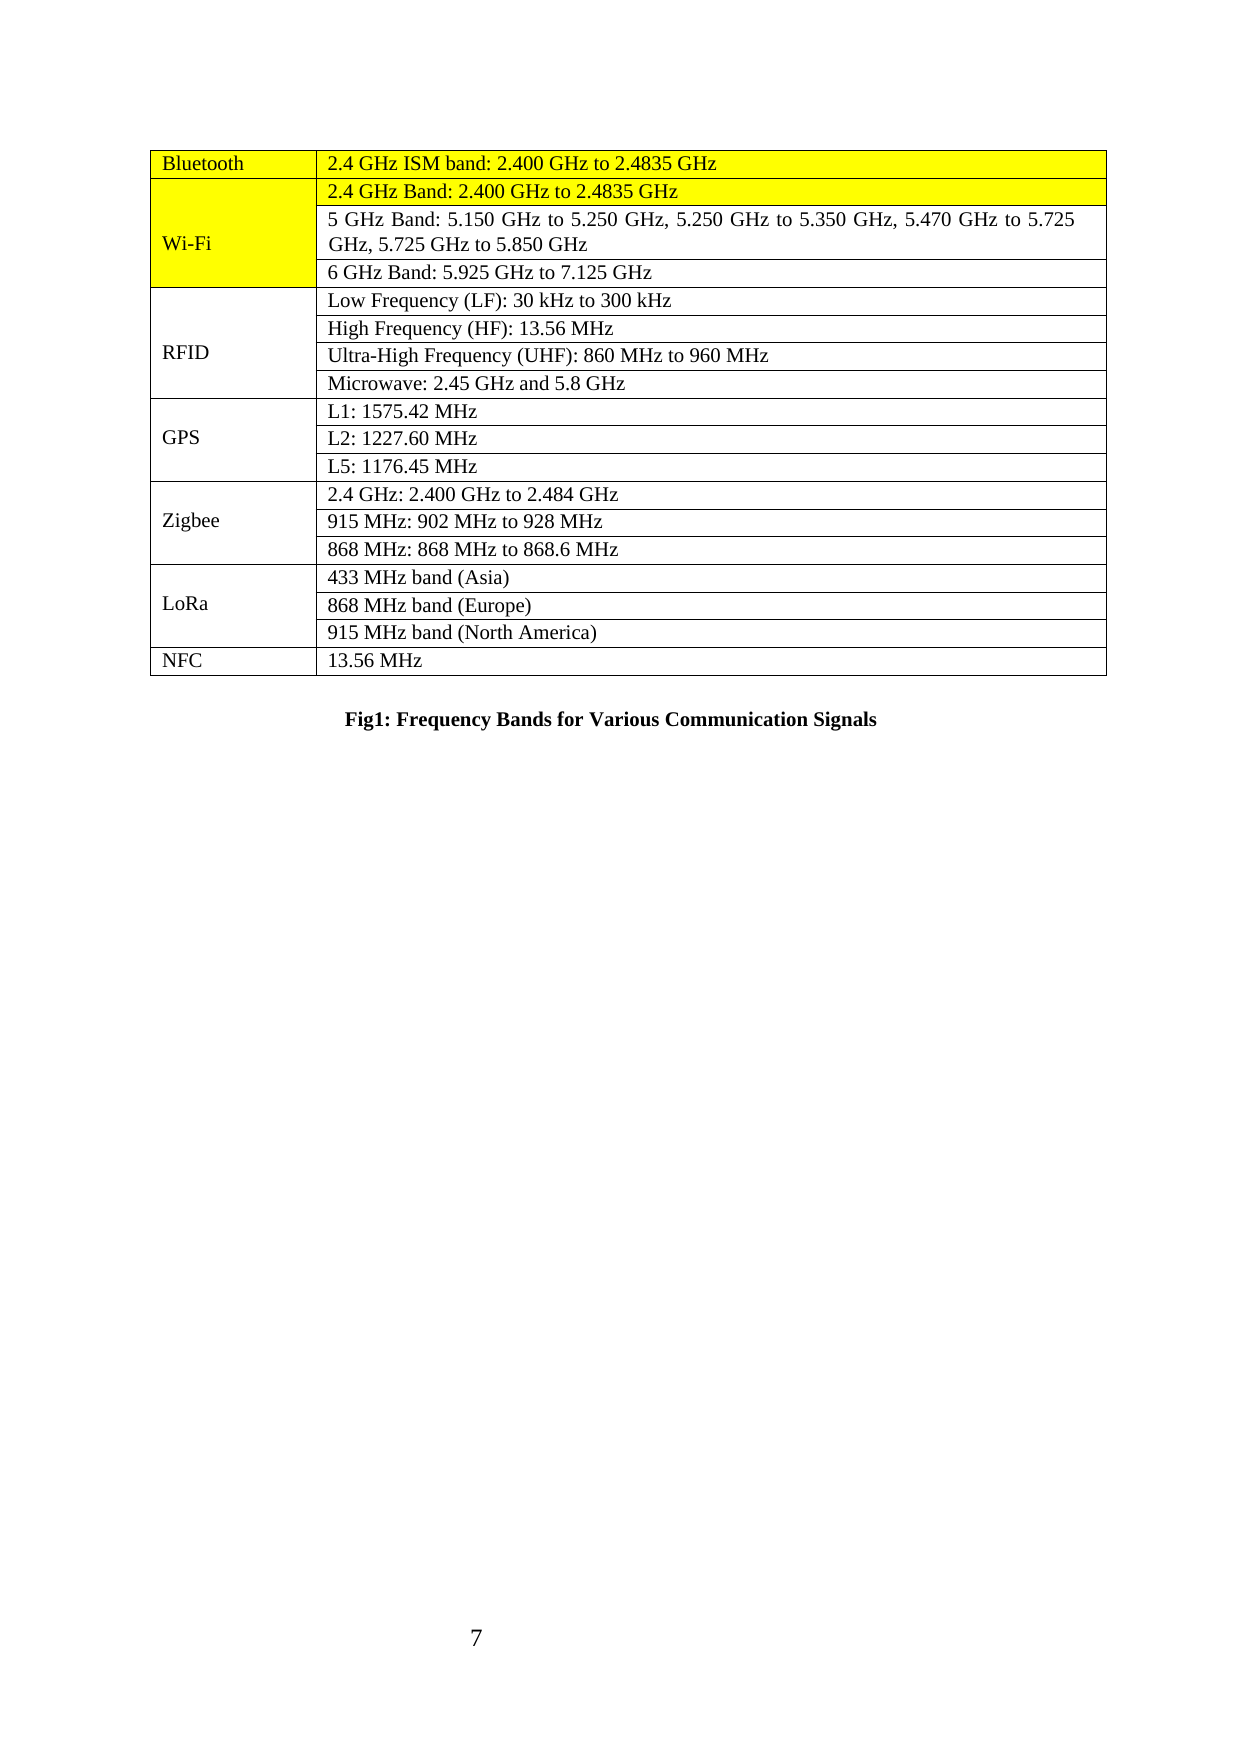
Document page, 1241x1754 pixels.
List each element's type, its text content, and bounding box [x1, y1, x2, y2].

table_cell 5 GHz Band: 5.150 GHz to 5.250 GHz, 5.250 GHz to 5.350 GHz, 5.470 GHz to 5.725 GHz, 5.725 GHz to 5.850 GHz [317, 206, 1106, 259]
table_cell 6 GHz Band: 5.925 GHz to 7.125 GHz [317, 260, 1106, 287]
table_cell 868 MHz: 868 MHz to 868.6 MHz [317, 537, 1106, 564]
table_cell 13.56 MHz [317, 648, 1106, 675]
table_cell Microwave: 2.45 GHz and 5.8 GHz [317, 371, 1106, 398]
table_cell Low Frequency (LF): 30 kHz to 300 kHz [317, 288, 1106, 314]
table_cell Wi-Fi [151, 179, 316, 287]
table_cell 2.4 GHz ISM band: 2.400 GHz to 2.4835 GHz [317, 151, 1106, 178]
table_cell Ultra-High Frequency (UHF): 860 MHz to 960 MHz [317, 343, 1106, 370]
table_cell L5: 1176.45 MHz [317, 454, 1106, 481]
table_cell 915 MHz band (North America) [317, 620, 1106, 647]
text Fig1: Frequency Bands for Various Communication Signals [150, 707, 1072, 731]
table_cell L1: 1575.42 MHz [317, 399, 1106, 425]
table_cell 2.4 GHz: 2.400 GHz to 2.484 GHz [317, 482, 1106, 508]
table_cell 868 MHz band (Europe) [317, 593, 1106, 619]
table_cell Zigbee [151, 482, 316, 564]
table_cell Bluetooth [151, 151, 316, 178]
table_cell 2.4 GHz Band: 2.400 GHz to 2.4835 GHz [317, 179, 1106, 205]
table_cell NFC [151, 648, 316, 675]
table_cell LoRa [151, 565, 316, 647]
table_cell 915 MHz: 902 MHz to 928 MHz [317, 510, 1106, 536]
table_cell 433 MHz band (Asia) [317, 565, 1106, 592]
table_cell RFID [151, 288, 316, 398]
table_cell GPS [151, 399, 316, 481]
table_cell L2: 1227.60 MHz [317, 426, 1106, 453]
table_cell High Frequency (HF): 13.56 MHz [317, 316, 1106, 342]
